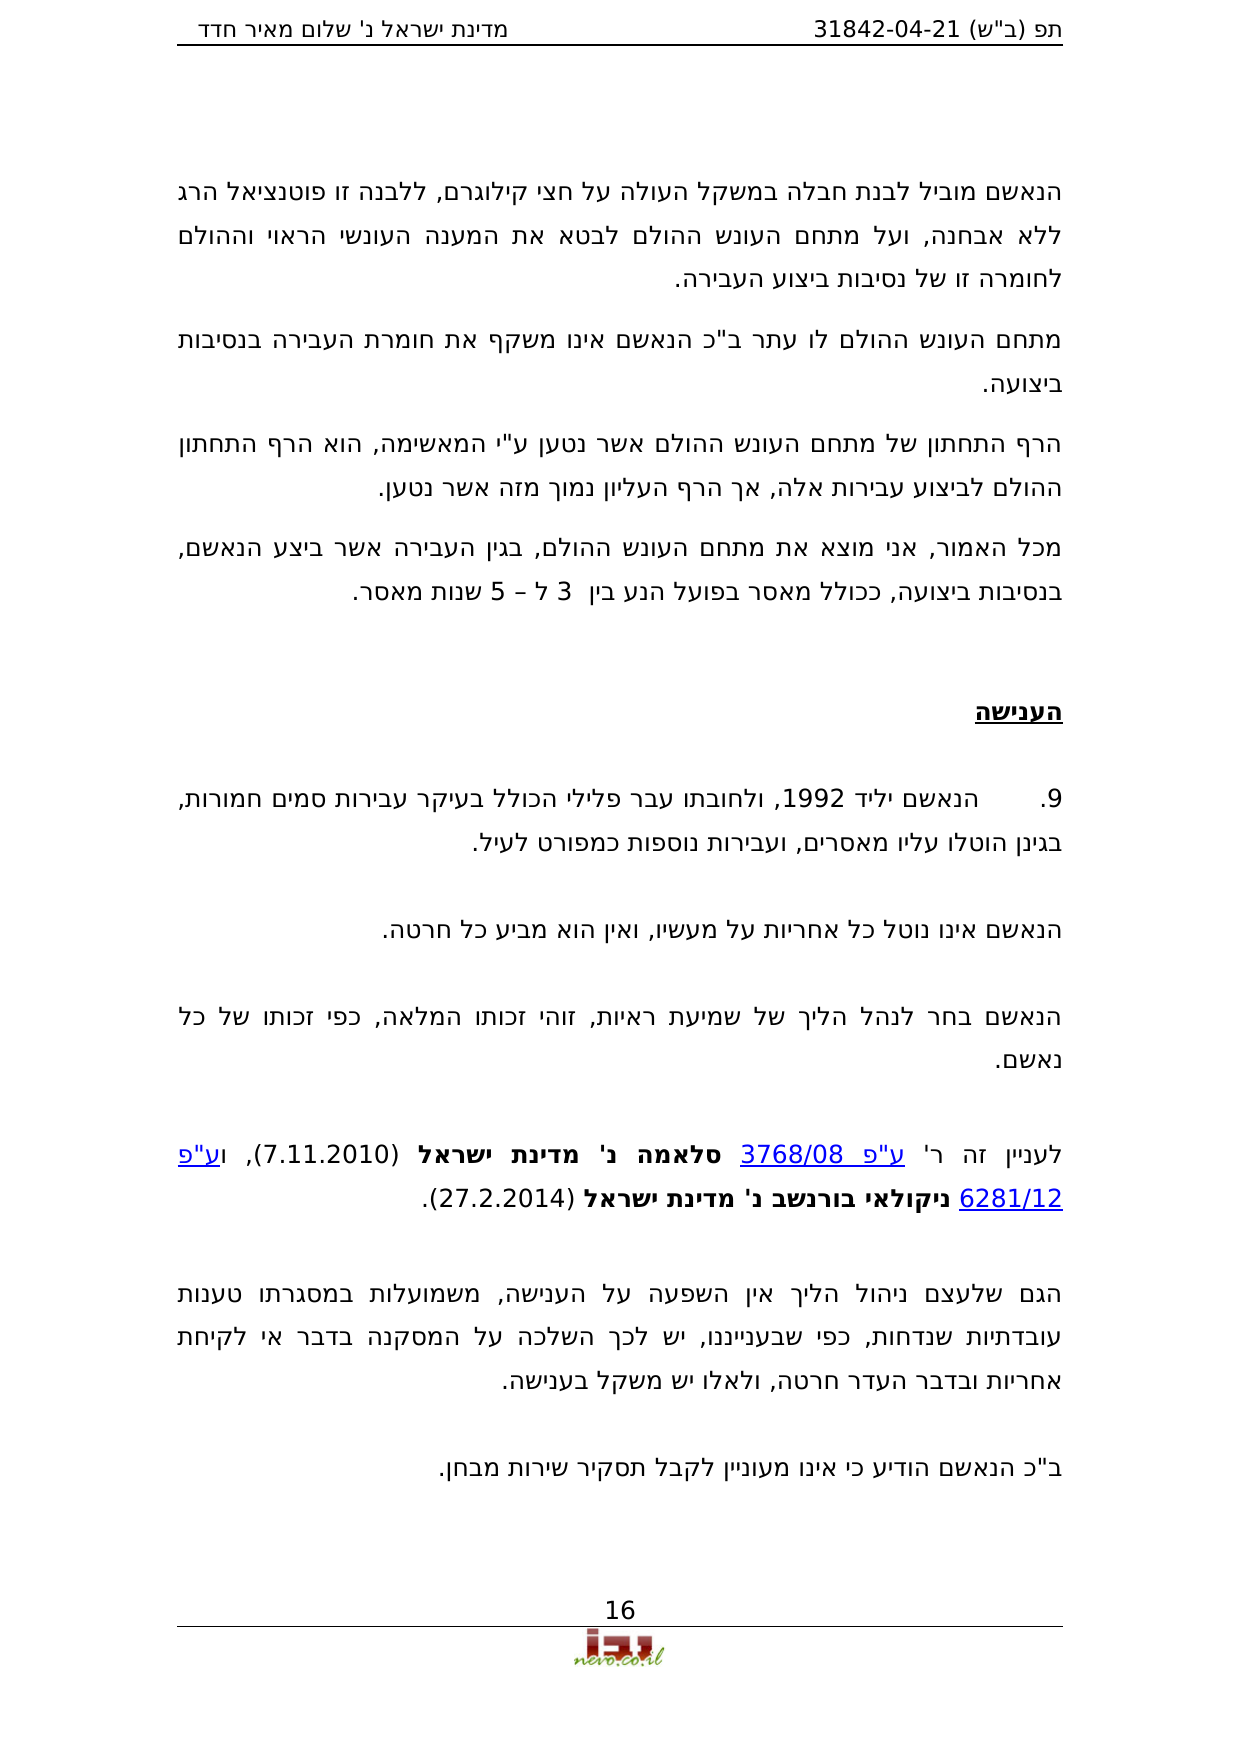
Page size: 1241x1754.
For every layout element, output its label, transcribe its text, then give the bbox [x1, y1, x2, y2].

text מכל האמור, אני מוצא את מתחם העונש ההולם, בגין העבירה אשר ביצע הנאשם, בנסיבות ביצועה, ככולל מאסר בפועל הנע בין 3 ל – 5 שנות מאסר. [177, 533, 1063, 606]
text הנאשם בחר לנהל הליך של שמיעת ראיות, זוהי זכותו המלאה, כפי זכותו של כל נאשם. [177, 1002, 1063, 1075]
text 9. הנאשם יליד 1992, ולחובתו עבר פלילי הכולל בעיקר עבירות סמים חמורות, בגינן הוטלו עליו מאסרים, ועבירות נוספות כמפורט לעיל. [177, 784, 1063, 857]
picture [574, 1628, 666, 1667]
text הענישה [177, 697, 1063, 727]
text הנאשם אינו נוטל כל אחריות על מעשיו, ואין הוא מביע כל חרטה. [177, 915, 1063, 944]
text לעניין זה ר' ע"פ 3768/08 סלאמה נ' מדינת ישראל (7.11.2010), וע"פ 6281/12 ניקולאי בורנשב נ' מדינת ישראל (27.2.2014). [177, 1140, 1063, 1213]
text הנאשם מוביל לבנת חבלה במשקל העולה על חצי קילוגרם, ללבנה זו פוטנציאל הרג ללא אבחנה, ועל מתחם העונש ההולם לבטא את המענה העונשי הראוי וההולם לחומרה זו של נסיבות ביצוע העבירה. [177, 177, 1063, 294]
text מתחם העונש ההולם לו עתר ב"כ הנאשם אינו משקף את חומרת העבירה בנסיבות ביצועה. [177, 325, 1063, 398]
text הרף התחתון של מתחם העונש ההולם אשר נטען ע"י המאשימה, הוא הרף התחתון ההולם לביצוע עבירות אלה, אך הרף העליון נמוך מזה אשר נטען. [177, 429, 1063, 502]
text הגם שלעצם ניהול הליך אין השפעה על הענישה, משמועלות במסגרתו טענות עובדתיות שנדחות, כפי שבענייננו, יש לכך השלכה על המסקנה בדבר אי לקיחת אחריות ובדבר העדר חרטה, ולאלו יש משקל בענישה. [177, 1279, 1063, 1396]
text ב"כ הנאשם הודיע כי אינו מעוניין לקבל תסקיר שירות מבחן. [177, 1453, 1063, 1482]
